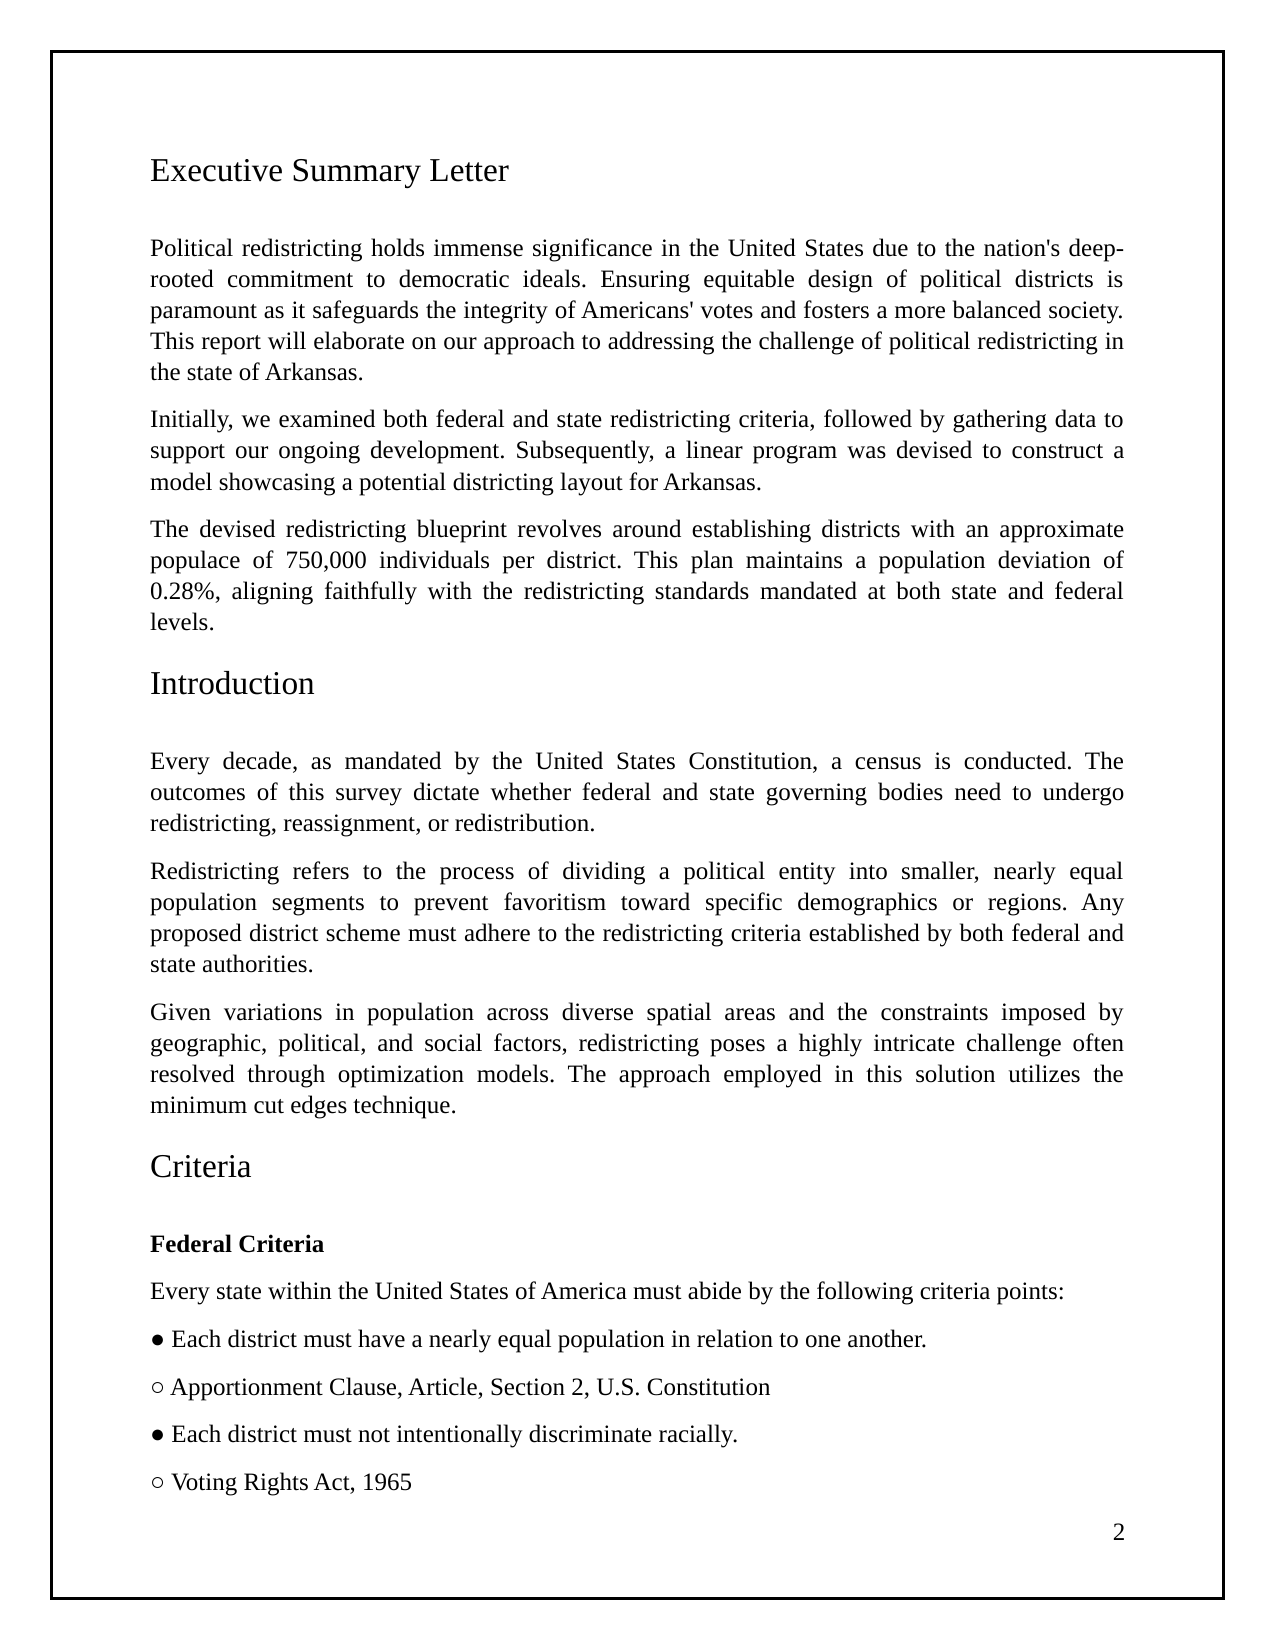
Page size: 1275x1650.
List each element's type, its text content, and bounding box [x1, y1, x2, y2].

text ● Each district must not intentionally discriminate racially. [150, 1419, 1125, 1448]
subtitle Executive Summary Letter [150, 150, 1125, 230]
text Given variations in population across diverse spatial areas and the constraints imposed by geographic, political, and social factors, redistricting poses a highly intricate challenge often resolved through optimization models. The approach employed in this solution utilizes the minimum cut edges technique. [150, 997, 1125, 1119]
text The devised redistricting blueprint revolves around establishing districts with an approximate populace of 750,000 individuals per district. This plan maintains a population deviation of 0.28%, aligning faithfully with the redistricting standards mandated at both state and federal levels. [150, 514, 1125, 636]
text Every decade, as mandated by the United States Constitution, a census is conducted. The outcomes of this survey dictate whether federal and state governing bodies need to undergo redistricting, reassignment, or redistribution. [150, 746, 1125, 837]
text Initially, we examined both federal and state redistricting criteria, followed by gathering data to support our ongoing development. Subsequently, a linear program was devised to construct a model showcasing a potential districting layout for Arkansas. [150, 404, 1125, 495]
subtitle Criteria [150, 1146, 1125, 1226]
text ● Each district must have a nearly equal population in relation to one another. [150, 1324, 1125, 1353]
text Political redistricting holds immense significance in the United States due to the nation's deep-rooted commitment to democratic ideals. Ensuring equitable design of political districts is paramount as it safeguards the integrity of Americans' votes and fosters a more balanced society. This report will elaborate on our approach to addressing the challenge of political redistricting in the state of Arkansas. [150, 233, 1125, 386]
subtitle Introduction [150, 663, 1125, 743]
text Redistricting refers to the process of dividing a political entity into smaller, nearly equal population segments to prevent favoritism toward specific demographics or regions. Any proposed district scheme must adhere to the redistricting criteria established by both federal and state authorities. [150, 856, 1125, 978]
text ○ Voting Rights Act, 1965 [150, 1467, 1125, 1496]
text ○ Apportionment Clause, Article, Section 2, U.S. Constitution [150, 1372, 1125, 1401]
text Federal Criteria [150, 1229, 1125, 1257]
text Every state within the United States of America must abide by the following criteria points: [150, 1276, 1125, 1305]
